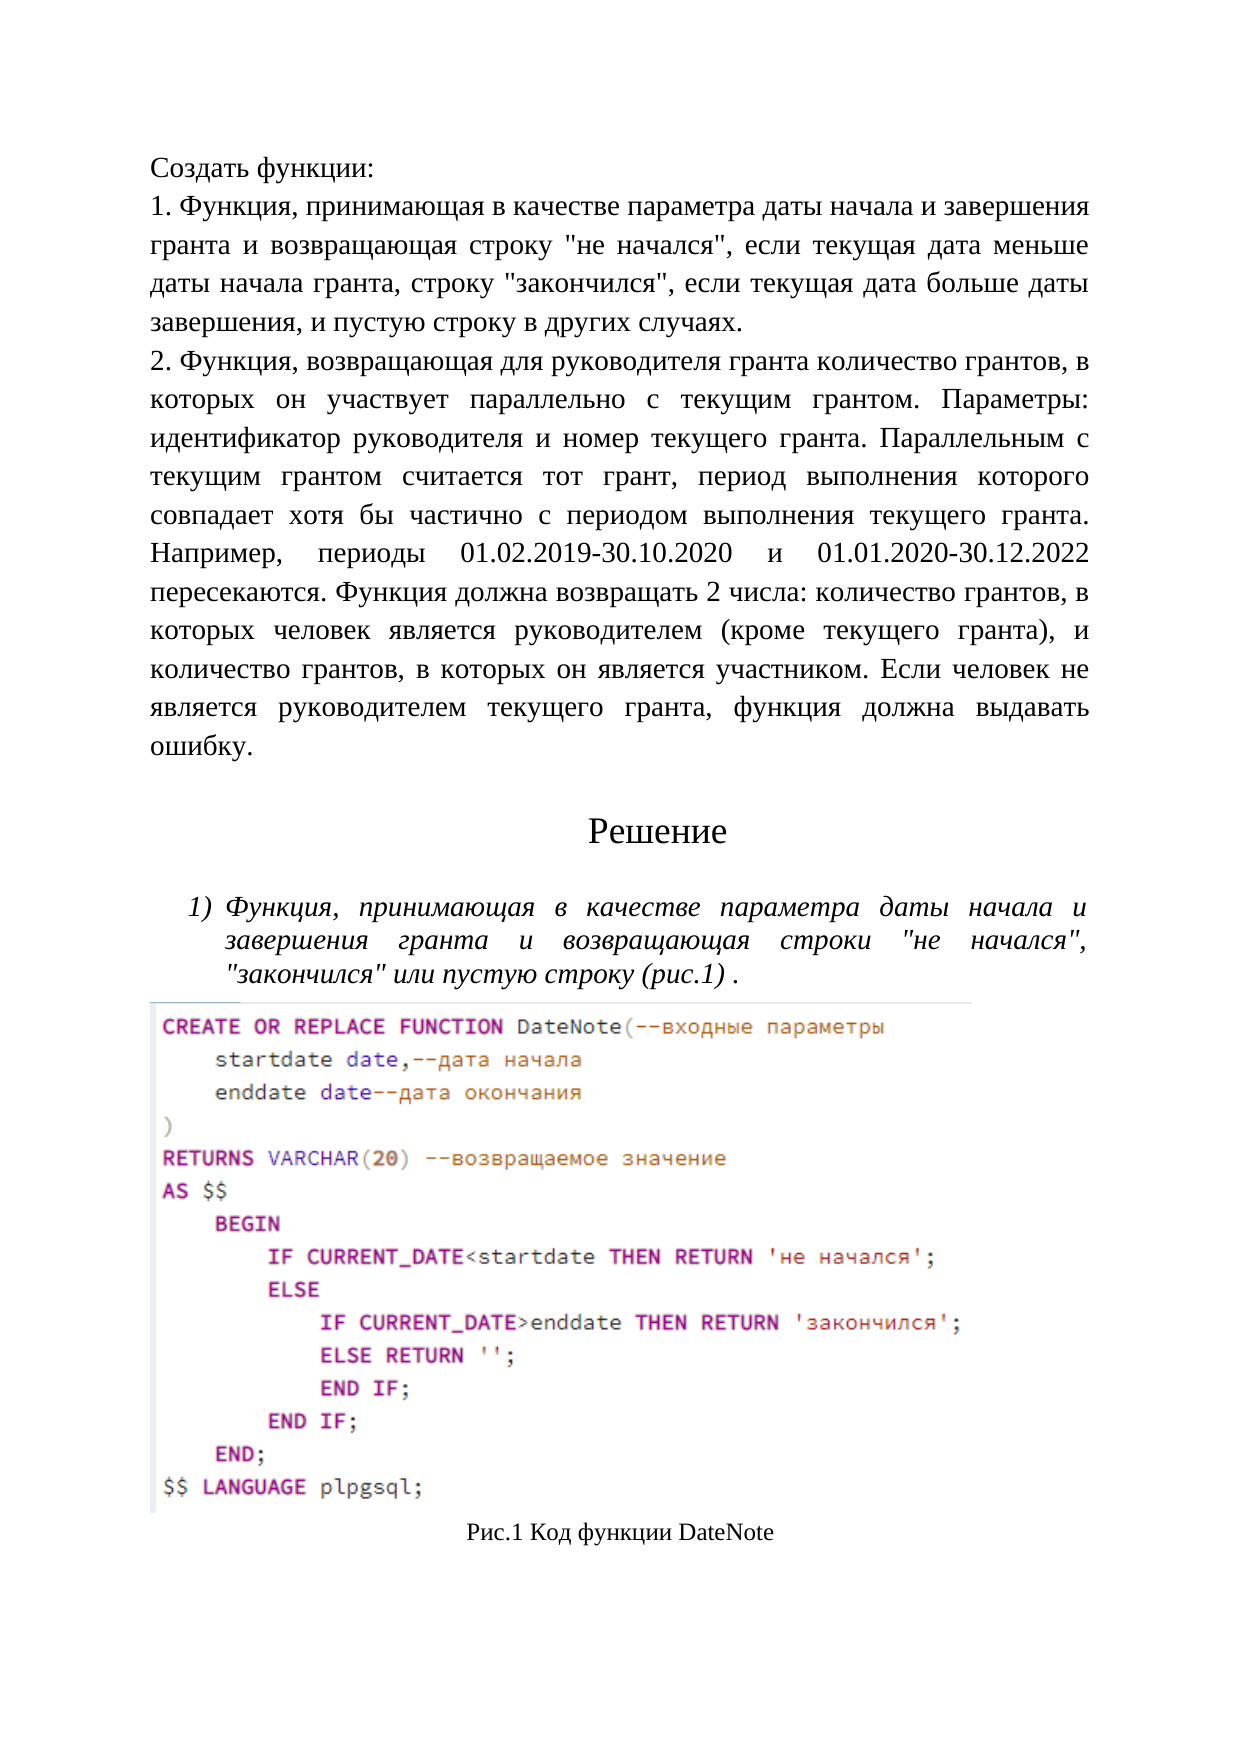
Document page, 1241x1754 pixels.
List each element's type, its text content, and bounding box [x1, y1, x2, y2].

subtitle Решение [225, 808, 1090, 851]
subtitle Функция, принимающая в качестве параметра даты начала и завершения гранта и возвращающая строки "не начался", "закончился" или пустую строку (рис.1) . [187, 889, 1090, 989]
text 2. Функция, возвращающая для руководителя гранта количество грантов, в которых он участвует параллельно с текущим грантом. Параметры: идентификатор руководителя и номер текущего гранта. Параллельным с текущим грантом считается тот грант, период выполнения которого совпадает хотя бы частично с периодом выполнения текущего гранта. Например, периоды 01.02.2019-30.10.2020 и 01.01.2020-30.12.2022 пересекаются. Функция должна возвращать 2 числа: количество грантов, в которых человек является руководителем (кроме текущего гранта), и количество грантов, в которых он является участником. Если человек не является руководителем текущего гранта, функция должна выдавать ошибку. [150, 343, 1090, 762]
text 1. Функция, принимающая в качестве параметра даты начала и завершения гранта и возвращающая строку "не начался", если текущая дата меньше даты начала гранта, строку "закончился", если текущая дата больше даты завершения, и пустую строку в других случаях. [150, 188, 1090, 338]
text Создать функции: [150, 150, 1090, 183]
text Рис.1 Код функции DateNote [150, 1517, 1090, 1546]
picture [150, 1002, 972, 1513]
